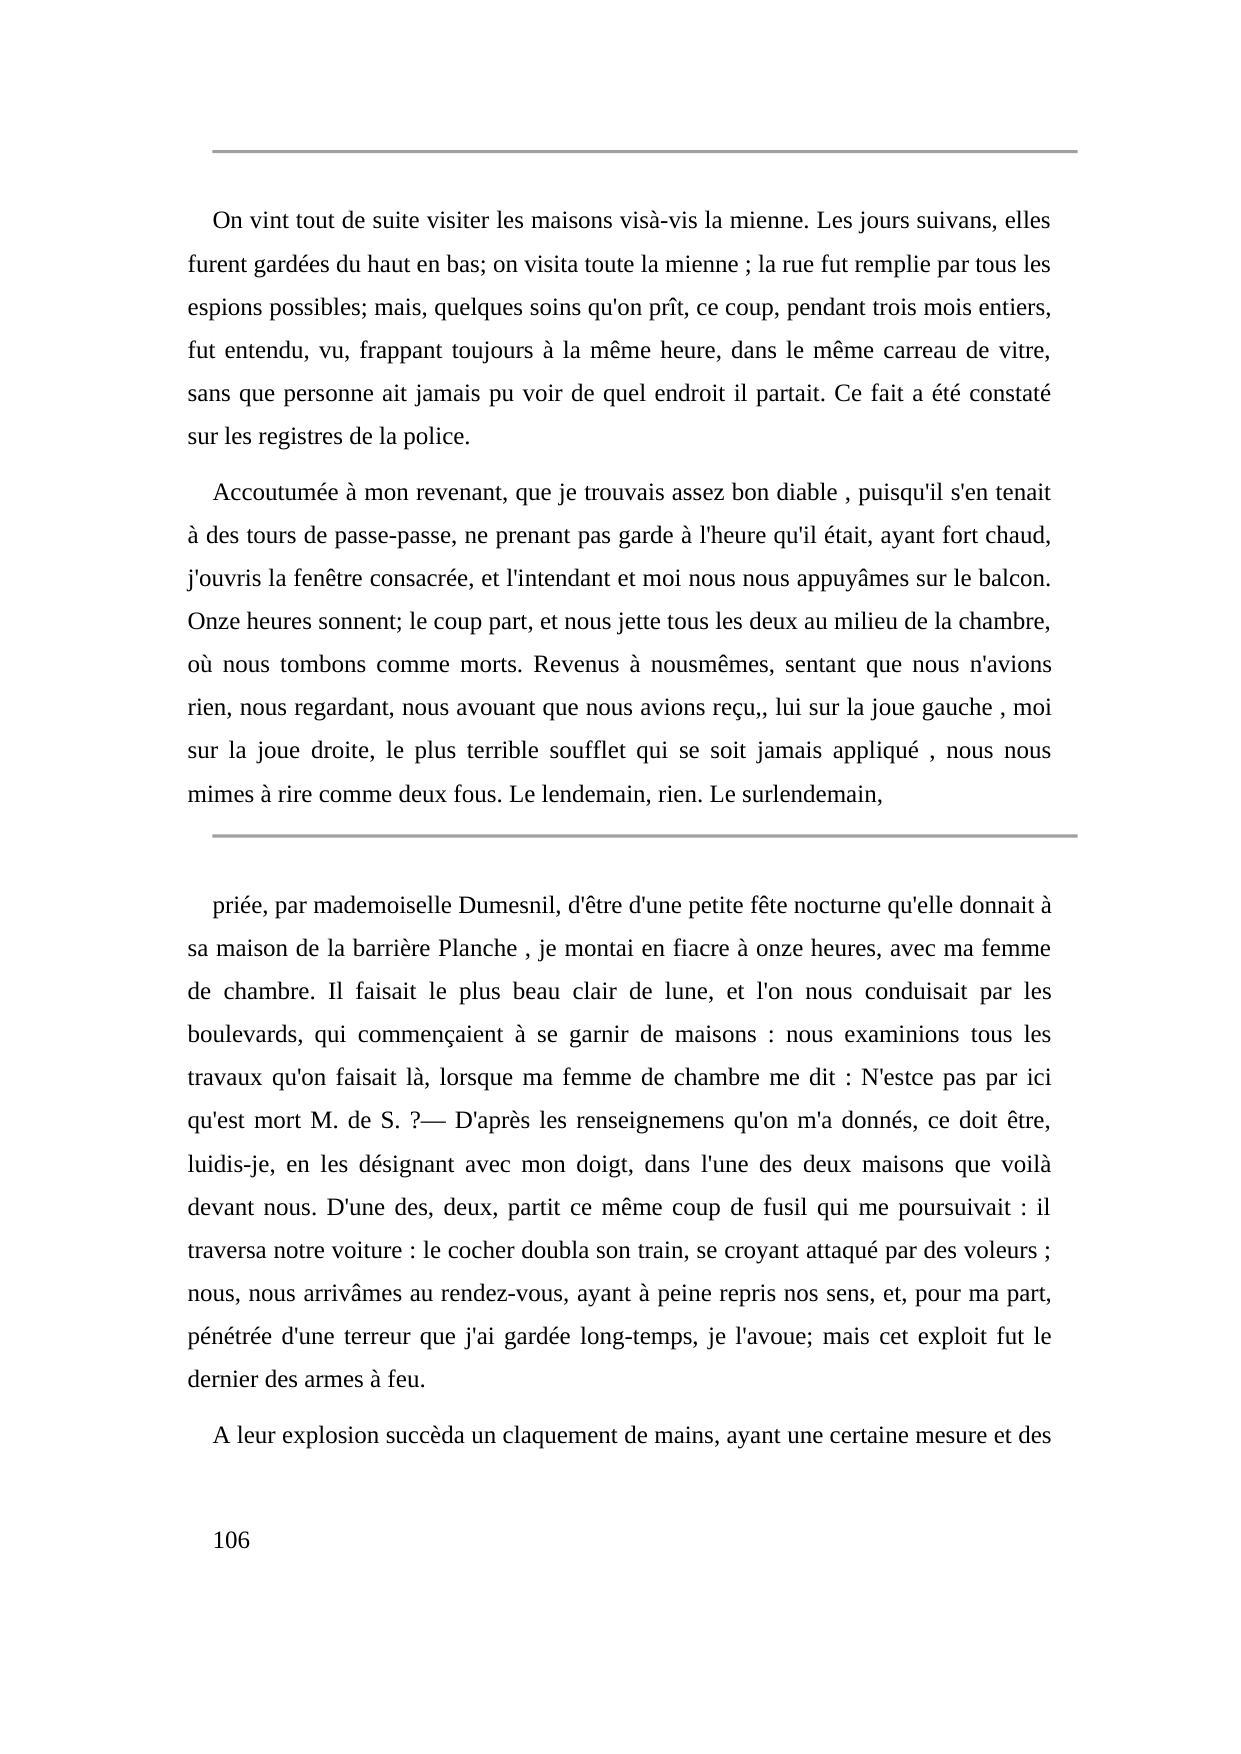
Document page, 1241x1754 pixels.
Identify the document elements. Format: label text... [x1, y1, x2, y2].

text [187, 1420, 1053, 1449]
text On vint tout de suite visiter les maisons visà-vis la mienne. Les jours suivans, elles furent gardées du haut en bas; on visita toute la mienne ; la rue fut remplie par tous les espions possibles; mais, quelques soins qu'on prît, ce coup, pendant trois mois entiers, fut entendu, vu, frappant toujours à la même heure, dans le même carreau de vitre, sans que personne ait jamais pu voir de quel endroit il partait. Ce fait a été constaté sur les registres de la police. [187, 206, 1053, 450]
text priée, par mademoiselle Dumesnil, d'être d'une petite fête nocturne qu'elle donnait à sa maison de la barrière Planche , je montai en fiacre à onze heures, avec ma femme de chambre. Il faisait le plus beau clair de lune, et l'on nous conduisait par les boulevards, qui commençaient à se garnir de maisons : nous examinions tous les travaux qu'on faisait là, lorsque ma femme de chambre me dit : N'estce pas par ici qu'est mort M. de S. ?— D'après les renseignemens qu'on m'a donnés, ce doit être, luidis-je, en les désignant avec mon doigt, dans l'une des deux maisons que voilà devant nous. D'une des, deux, partit ce même coup de fusil qui me poursuivait : il traversa notre voiture : le cocher doubla son train, se croyant attaqué par des voleurs ; nous, nous arrivâmes au rendez-vous, ayant à peine repris nos sens, et, pour ma part, pénétrée d'une terreur que j'ai gardée long-temps, je l'avoue; mais cet exploit fut le dernier des armes à feu. [187, 890, 1053, 1393]
text Accoutumée à mon revenant, que je trouvais assez bon diable , puisqu'il s'en tenait à des tours de passe-passe, ne prenant pas garde à l'heure qu'il était, ayant fort chaud, j'ouvris la fenêtre consacrée, et l'intendant et moi nous nous appuyâmes sur le balcon. Onze heures sonnent; le coup part, et nous jette tous les deux au milieu de la chambre, où nous tombons comme morts. Revenus à nousmêmes, sentant que nous n'avions rien, nous regardant, nous avouant que nous avions reçu,, lui sur la joue gauche , moi sur la joue droite, le plus terrible soufflet qui se soit jamais appliqué , nous nous mimes à rire comme deux fous. Le lendemain, rien. Le surlendemain, [187, 477, 1053, 807]
